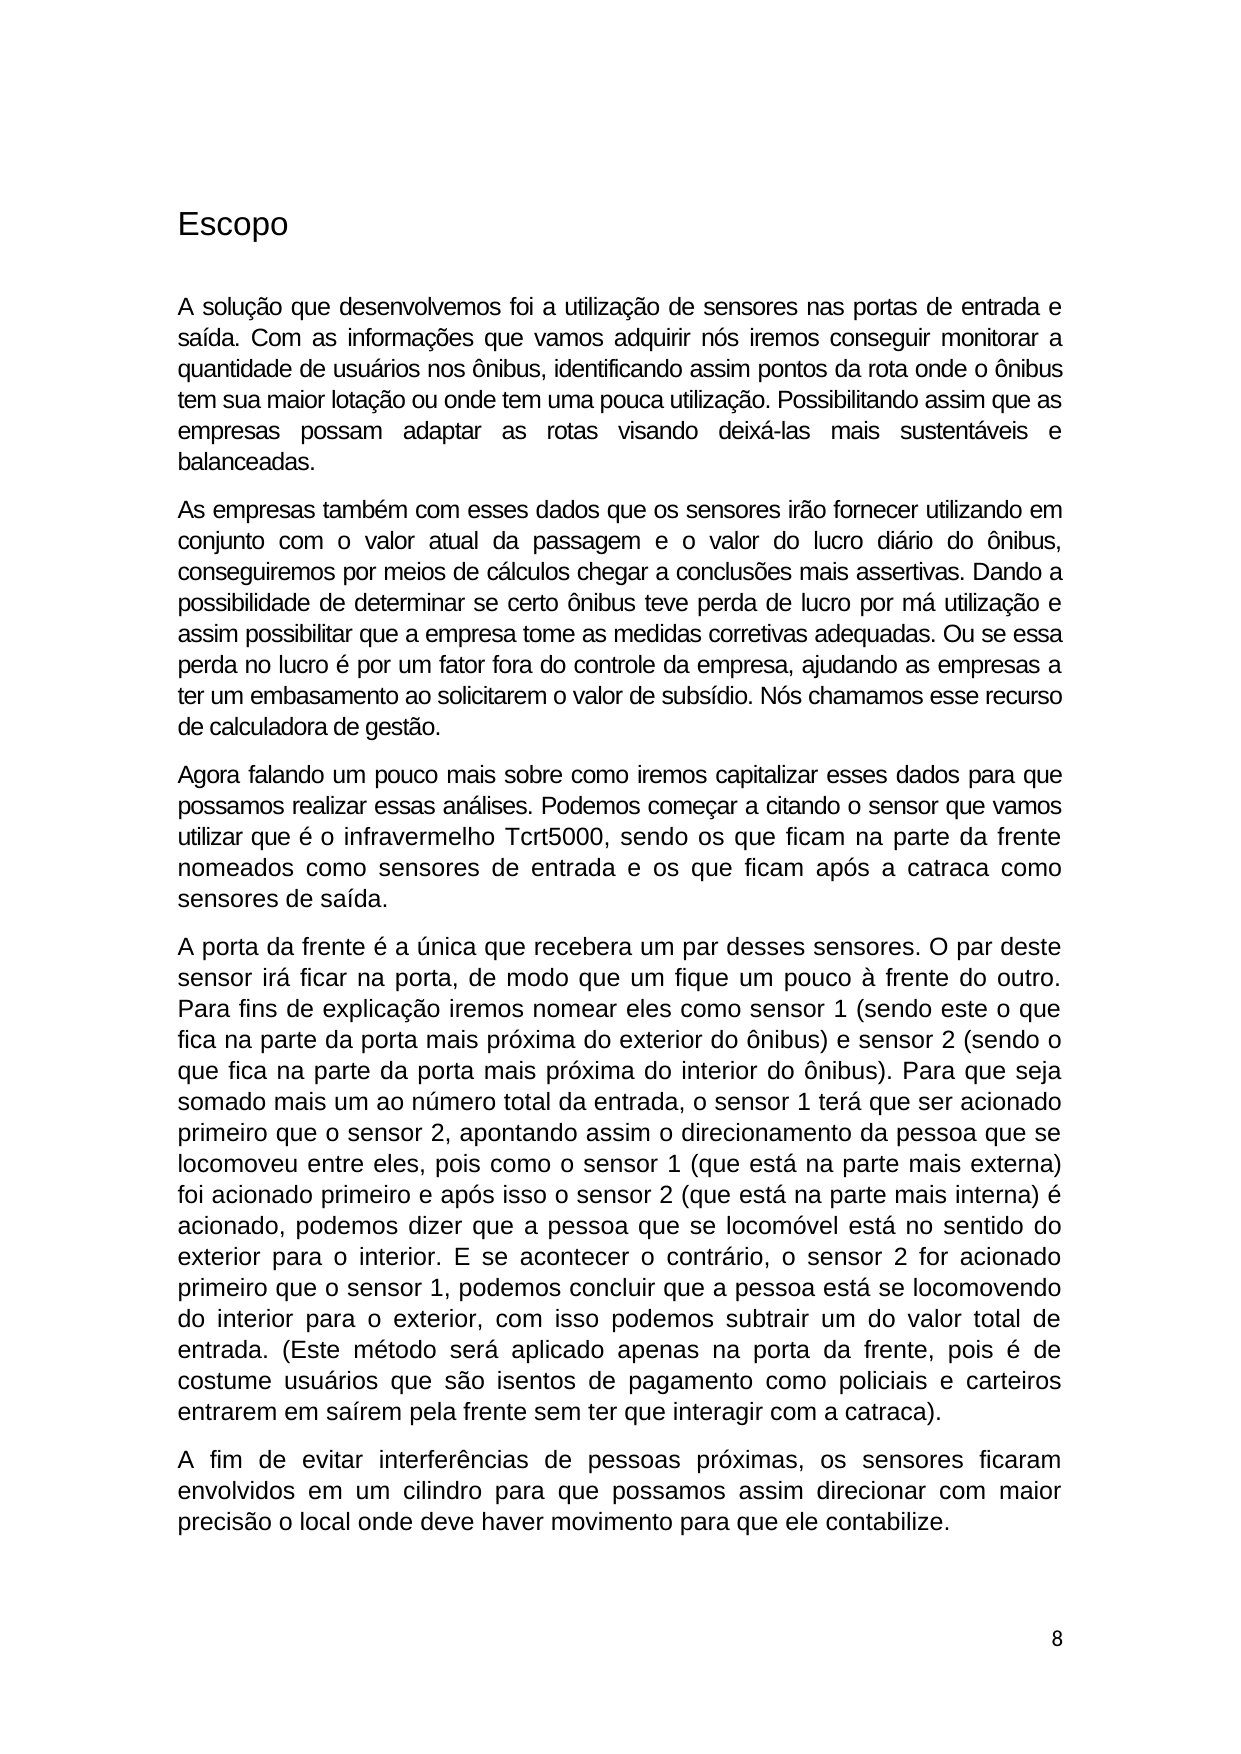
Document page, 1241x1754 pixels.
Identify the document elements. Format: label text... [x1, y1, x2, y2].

text Agora falando um pouco mais sobre como iremos capitalizar esses dados para que possamos realizar essas análises. Podemos começar a citando o sensor que vamos utilizar que é o infravermelho Tcrt5000, sendo os que ficam na parte da frente nomeados como sensores de entrada e os que ficam após a catraca como sensores de saída. [177, 820, 1063, 913]
text A fim de evitar interferências de pessoas próximas, os sensores ficaram envolvidos em um cilindro para que possamos assim direcionar com maior precisão o local onde deve haver movimento para que ele contabilize. [177, 1445, 1063, 1536]
text A solução que desenvolvemos foi a utilização de sensores nas portas de entrada e saída. Com as informações que vamos adquirir nós iremos conseguir monitorar a quantidade de usuários nos ônibus, identificando assim pontos da rota onde o ônibus tem sua maior lotação ou onde tem uma pouca utilização. Possibilitando assim que as empresas possam adaptar as rotas visando deixá-las mais sustentáveis e balanceadas. [177, 445, 1063, 476]
subtitle Escopo [177, 204, 1063, 242]
text A porta da frente é a única que recebera um par desses sensores. O par deste sensor irá ficar na porta, de modo que um fique um pouco à frente do outro. Para fins de explicação iremos nomear eles como sensor 1 (sendo este o que fica na parte da porta mais próxima do exterior do ônibus) e sensor 2 (sendo o que fica na parte da porta mais próxima do interior do ônibus). Para que seja somado mais um ao número total da entrada, o sensor 1 terá que ser acionado primeiro que o sensor 2, apontando assim o direcionamento da pessoa que se locomoveu entre eles, pois como o sensor 1 (que está na parte mais externa) foi acionado primeiro e após isso o sensor 2 (que está na parte mais interna) é acionado, podemos dizer que a pessoa que se locomóvel está no sentido do exterior para o interior. E se acontecer o contrário, o sensor 2 for acionado primeiro que o sensor 1, podemos concluir que a pessoa está se locomovendo do interior para o exterior, com isso podemos subtrair um do valor total de entrada. (Este método será aplicado apenas na porta da frente, pois é de costume usuários que são isentos de pagamento como policiais e carteiros entrarem em saírem pela frente sem ter que interagir com a catraca). [177, 932, 1063, 1426]
